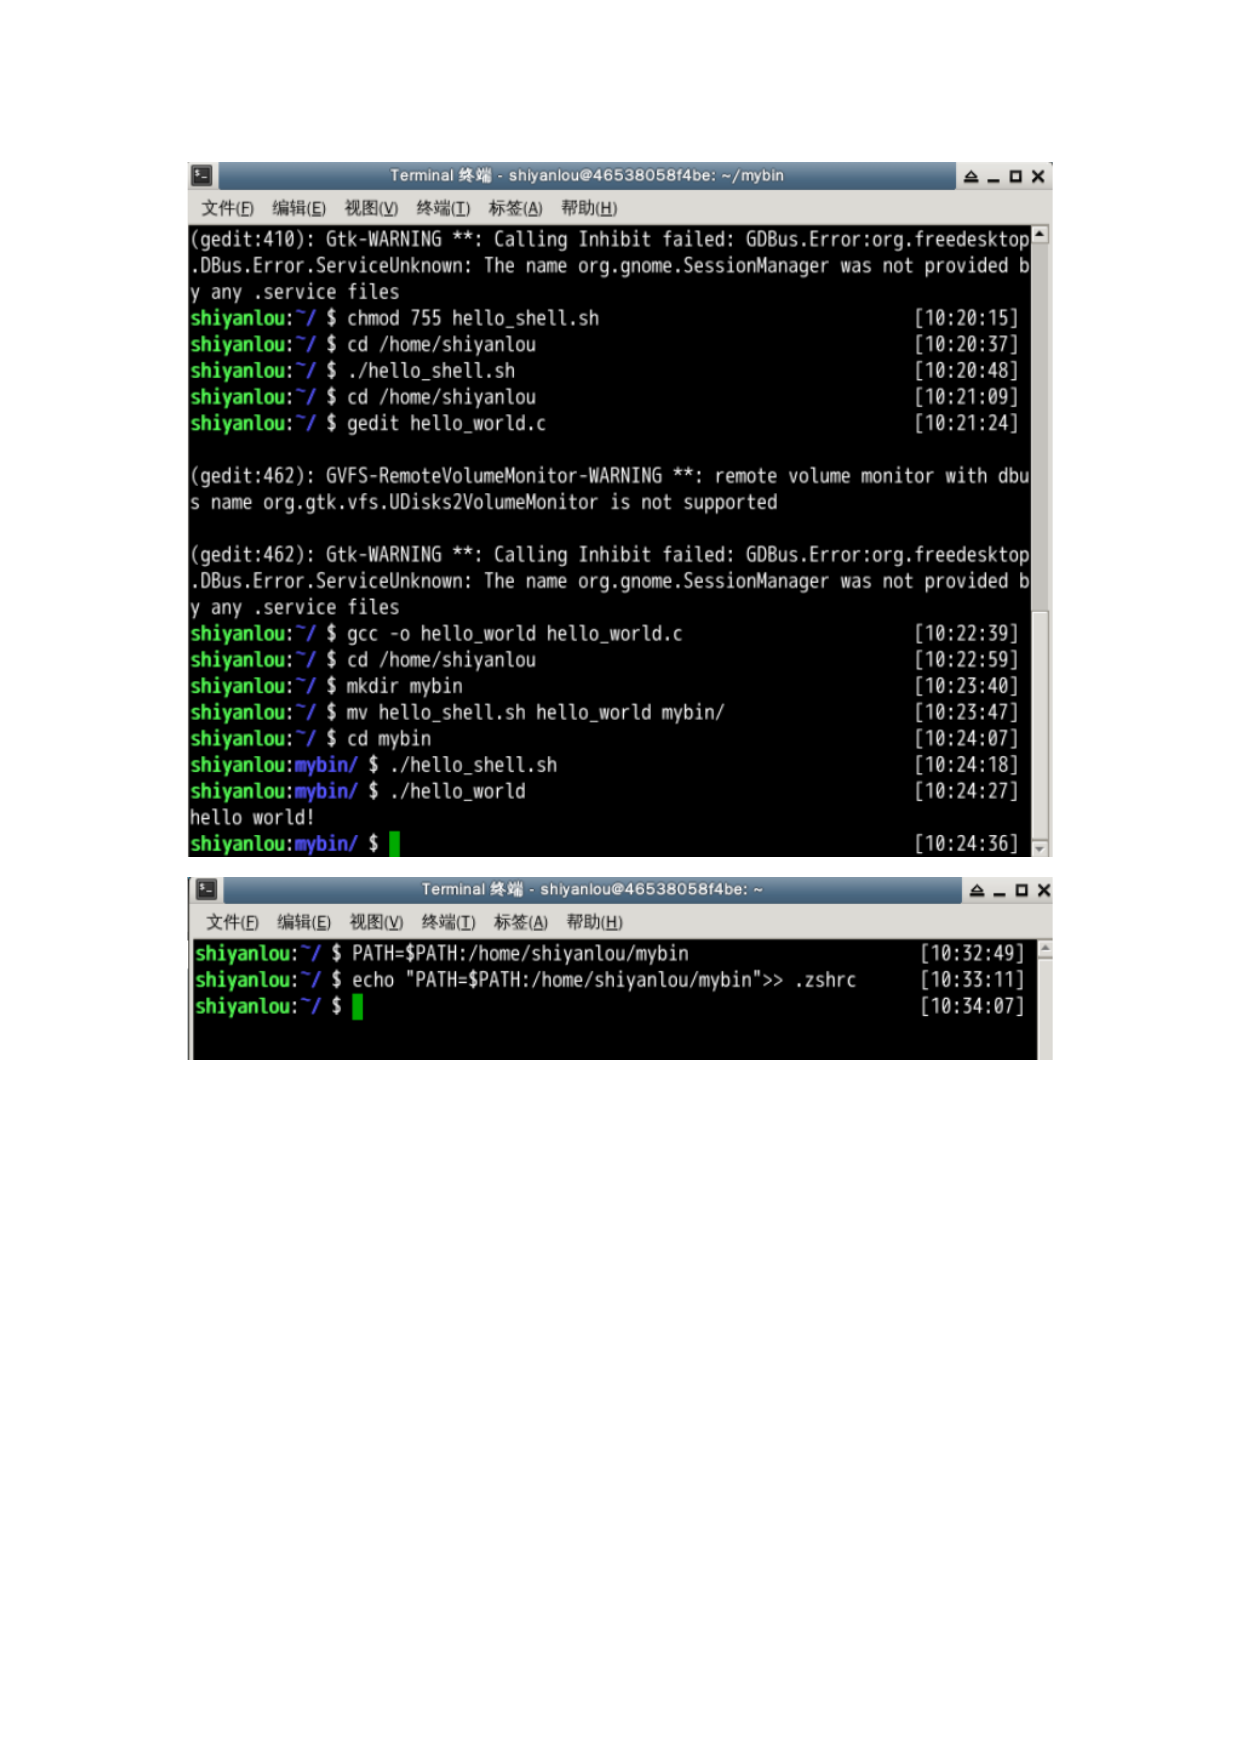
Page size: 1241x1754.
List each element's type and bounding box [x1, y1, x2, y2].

picture [187, 877, 1053, 1060]
picture [187, 162, 1053, 857]
